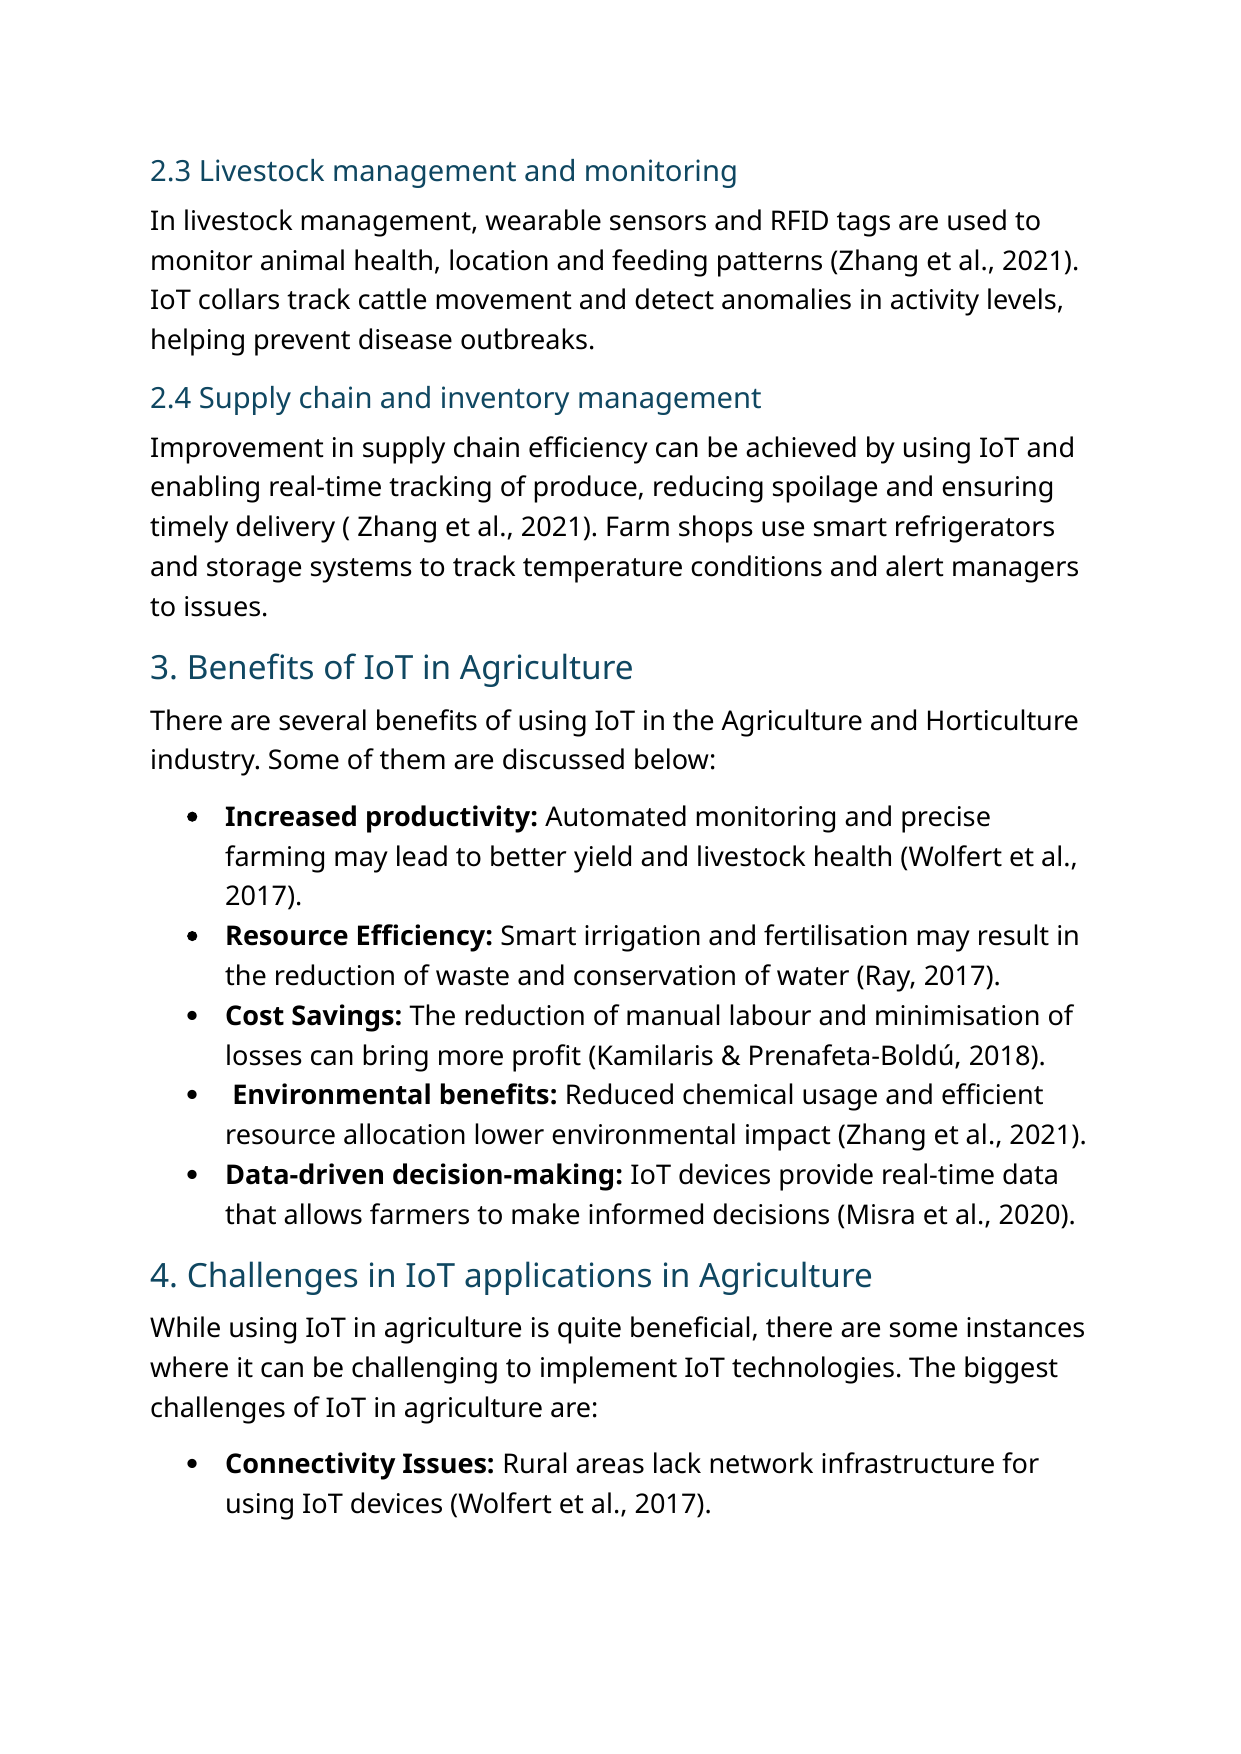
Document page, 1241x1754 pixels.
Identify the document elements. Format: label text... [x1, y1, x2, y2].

text In livestock management, wearable sensors and RFID tags are used to monitor animal health, location and feeding patterns (Zhang et al., 2021). IoT collars track cattle movement and detect anomalies in activity levels, helping prevent disease outbreaks. [150, 201, 1090, 357]
text There are several benefits of using IoT in the Agriculture and Horticulture industry. Some of them are discussed below: [150, 701, 1090, 778]
subtitle 3. Benefits of IoT in Agriculture [150, 644, 1090, 689]
list Data-driven decision-making: IoT devices provide real-time data that allows farmers to make informed decisions (Misra et al., 2020). [187, 1155, 1090, 1232]
text Improvement in supply chain efficiency can be achieved by using IoT and enabling real-time tracking of produce, reducing spoilage and ensuring timely delivery ( Zhang et al., 2021). Farm shops use smart refrigerators and storage systems to track temperature conditions and alert managers to issues. [150, 428, 1090, 624]
list Cost Savings: The reduction of manual labour and minimisation of losses can bring more profit (Kamilaris & Prenafeta-Boldú, 2018). [187, 996, 1090, 1073]
list Resource Efficiency: Smart irrigation and fertilisation may result in the reduction of waste and conservation of water (Ray, 2017). [187, 917, 1090, 993]
list Connectivity Issues: Rural areas lack network infrastructure for using IoT devices (Wolfert et al., 2017). [187, 1445, 1090, 1522]
list Increased productivity: Automated monitoring and precise farming may lead to better yield and livestock health (Wolfert et al., 2017). [187, 797, 1090, 914]
text While using IoT in agriculture is quite beneficial, there are some instances where it can be challenging to implement IoT technologies. The biggest challenges of IoT in agriculture are: [150, 1309, 1090, 1425]
subtitle 4. Challenges in IoT applications in Agriculture [150, 1252, 1090, 1297]
list Environmental benefits: Reduced chemical usage and efficient resource allocation lower environmental impact (Zhang et al., 2021). [187, 1076, 1090, 1152]
subtitle 2.3 Livestock management and monitoring [150, 150, 1090, 190]
subtitle 2.4 Supply chain and inventory management [150, 377, 1090, 417]
